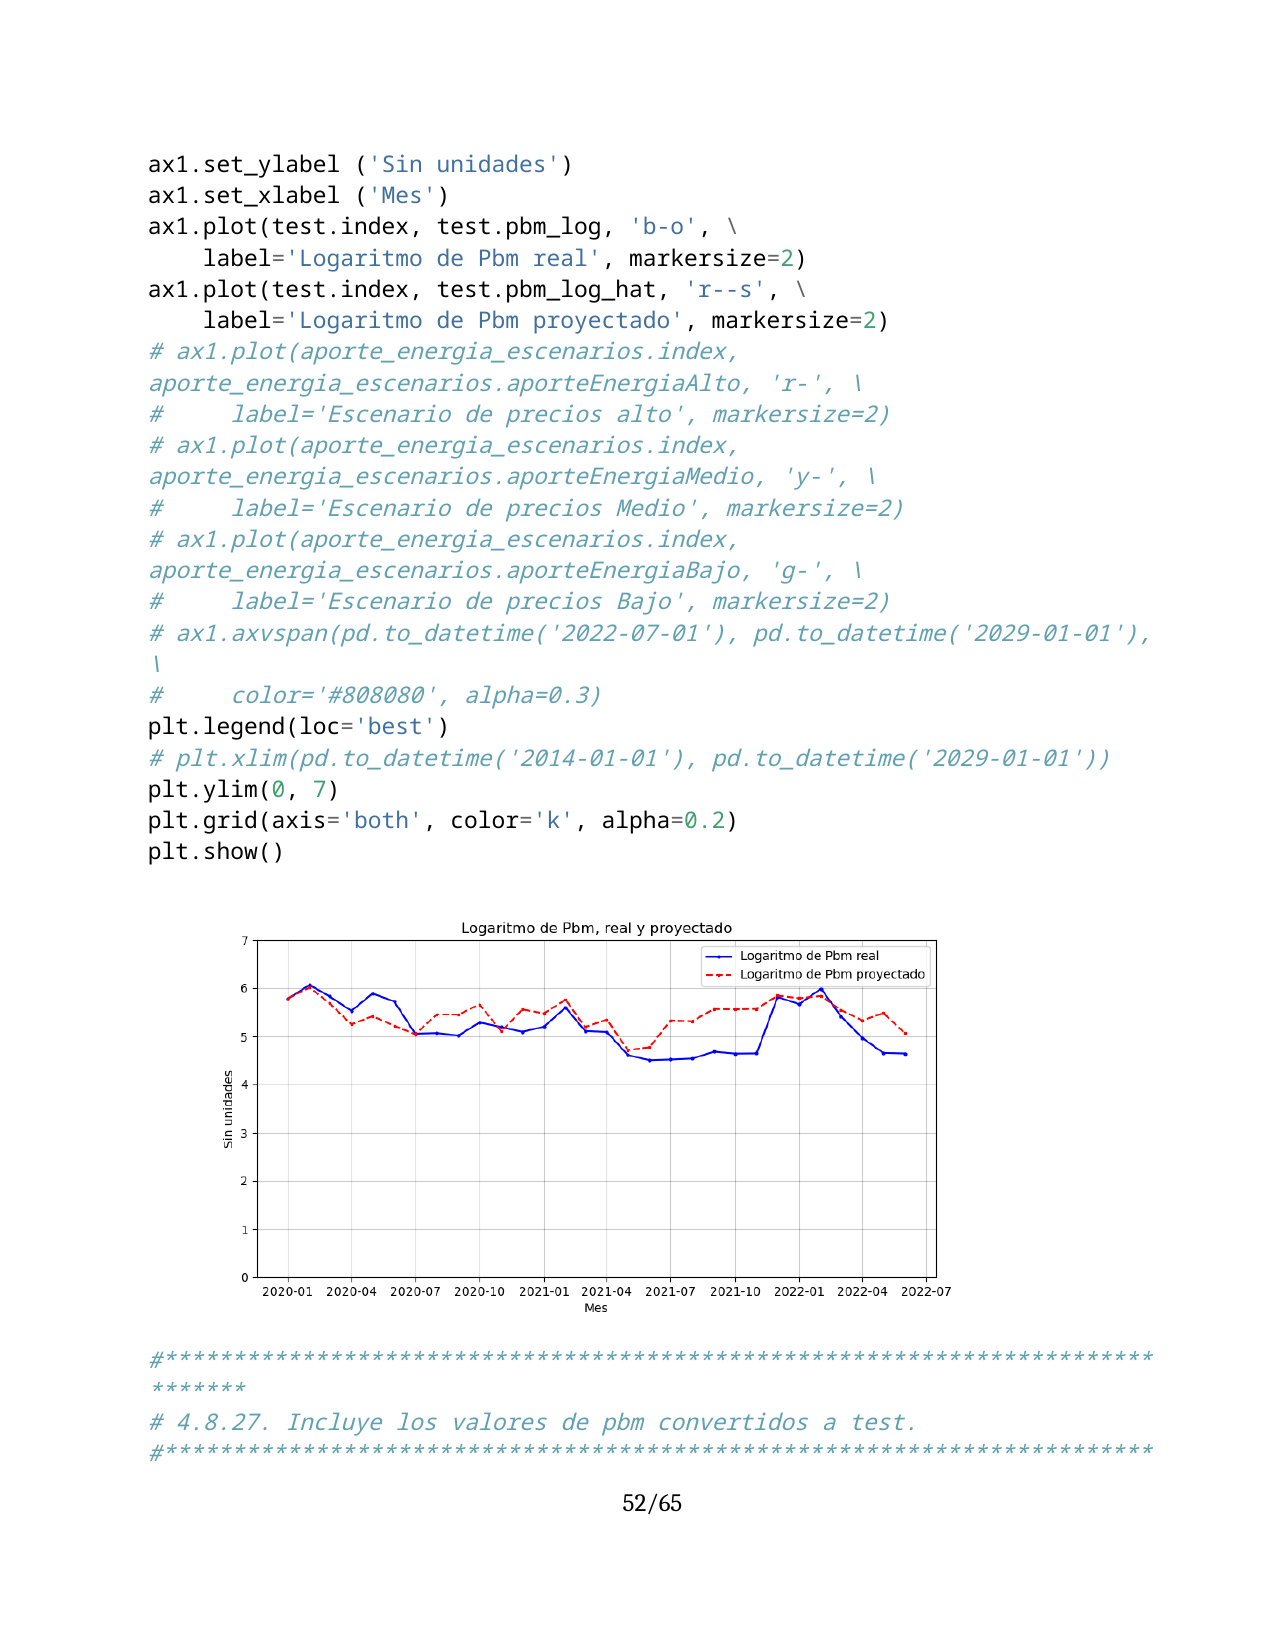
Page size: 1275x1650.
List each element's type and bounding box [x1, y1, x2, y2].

picture [147, 887, 1023, 1325]
text [148, 1343, 1157, 1468]
text [148, 148, 1157, 866]
